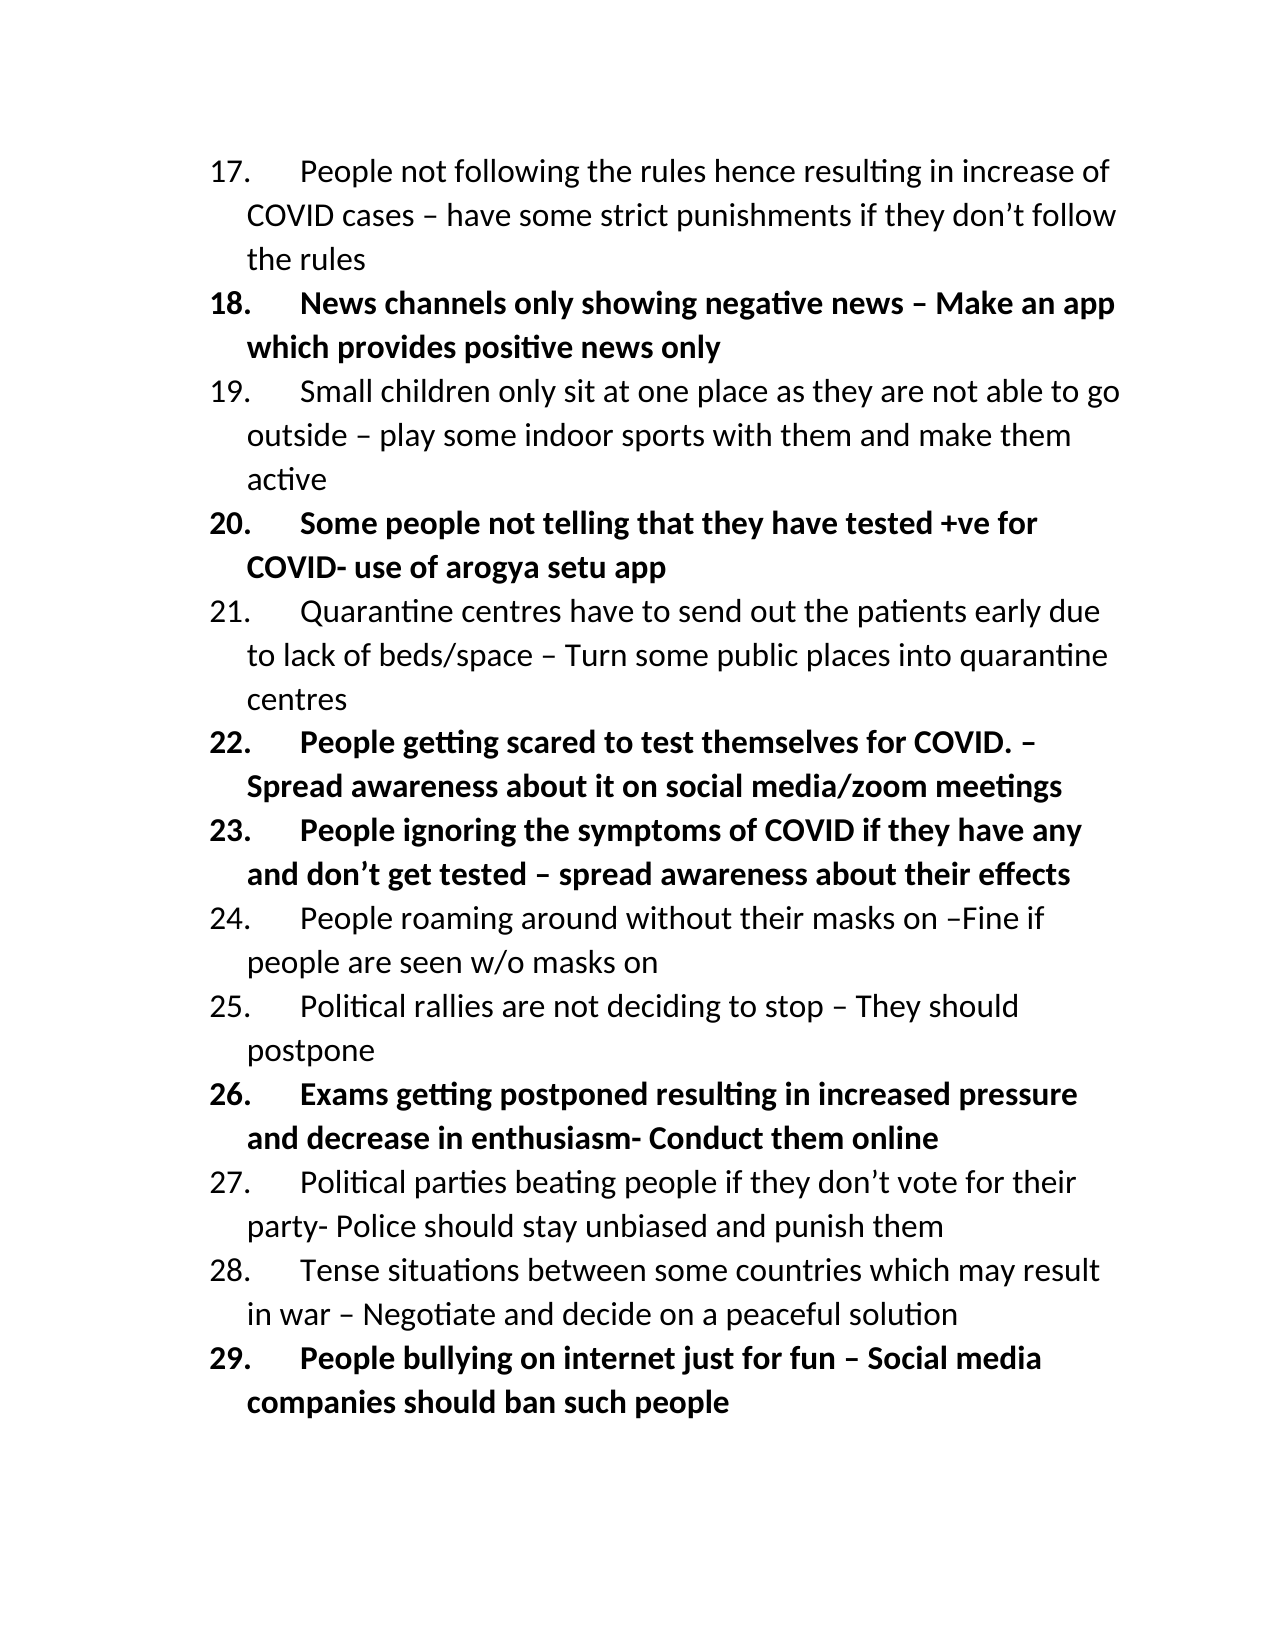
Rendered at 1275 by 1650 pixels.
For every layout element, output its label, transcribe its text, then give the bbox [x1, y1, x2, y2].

list People bullying on internet just for fun – Social media companies should ban such people [209, 1337, 1125, 1422]
list People roaming around without their masks on –Fine if people are seen w/o masks on [209, 897, 1125, 982]
list News channels only showing negative news – Make an app which provides positive news only [209, 282, 1125, 367]
list Tense situations between some countries which may result in war – Negotiate and decide on a peaceful solution [209, 1249, 1125, 1334]
list Political rallies are not deciding to stop – They should postpone [209, 985, 1125, 1070]
list Quarantine centres have to send out the patients early due to lack of beds/space – Turn some public places into quarantine centres [209, 589, 1125, 718]
list Small children only sit at one place as they are not able to go outside – play some indoor sports with them and make them active [209, 370, 1125, 498]
list People not following the rules hence resulting in increase of COVID cases – have some strict punishments if they don’t follow the rules [209, 150, 1125, 279]
list People ignoring the symptoms of COVID if they have any and don’t get tested – spread awareness about their effects [209, 809, 1125, 894]
list Political parties beating people if they don’t vote for their party- Police should stay unbiased and punish them [209, 1161, 1125, 1246]
list People getting scared to test themselves for COVID. – Spread awareness about it on social media/zoom meetings [209, 721, 1125, 806]
list Exams getting postponed resulting in increased pressure and decrease in enthusiasm- Conduct them online [209, 1073, 1125, 1158]
list Some people not telling that they have tested +ve for COVID- use of arogya setu app [209, 502, 1125, 586]
